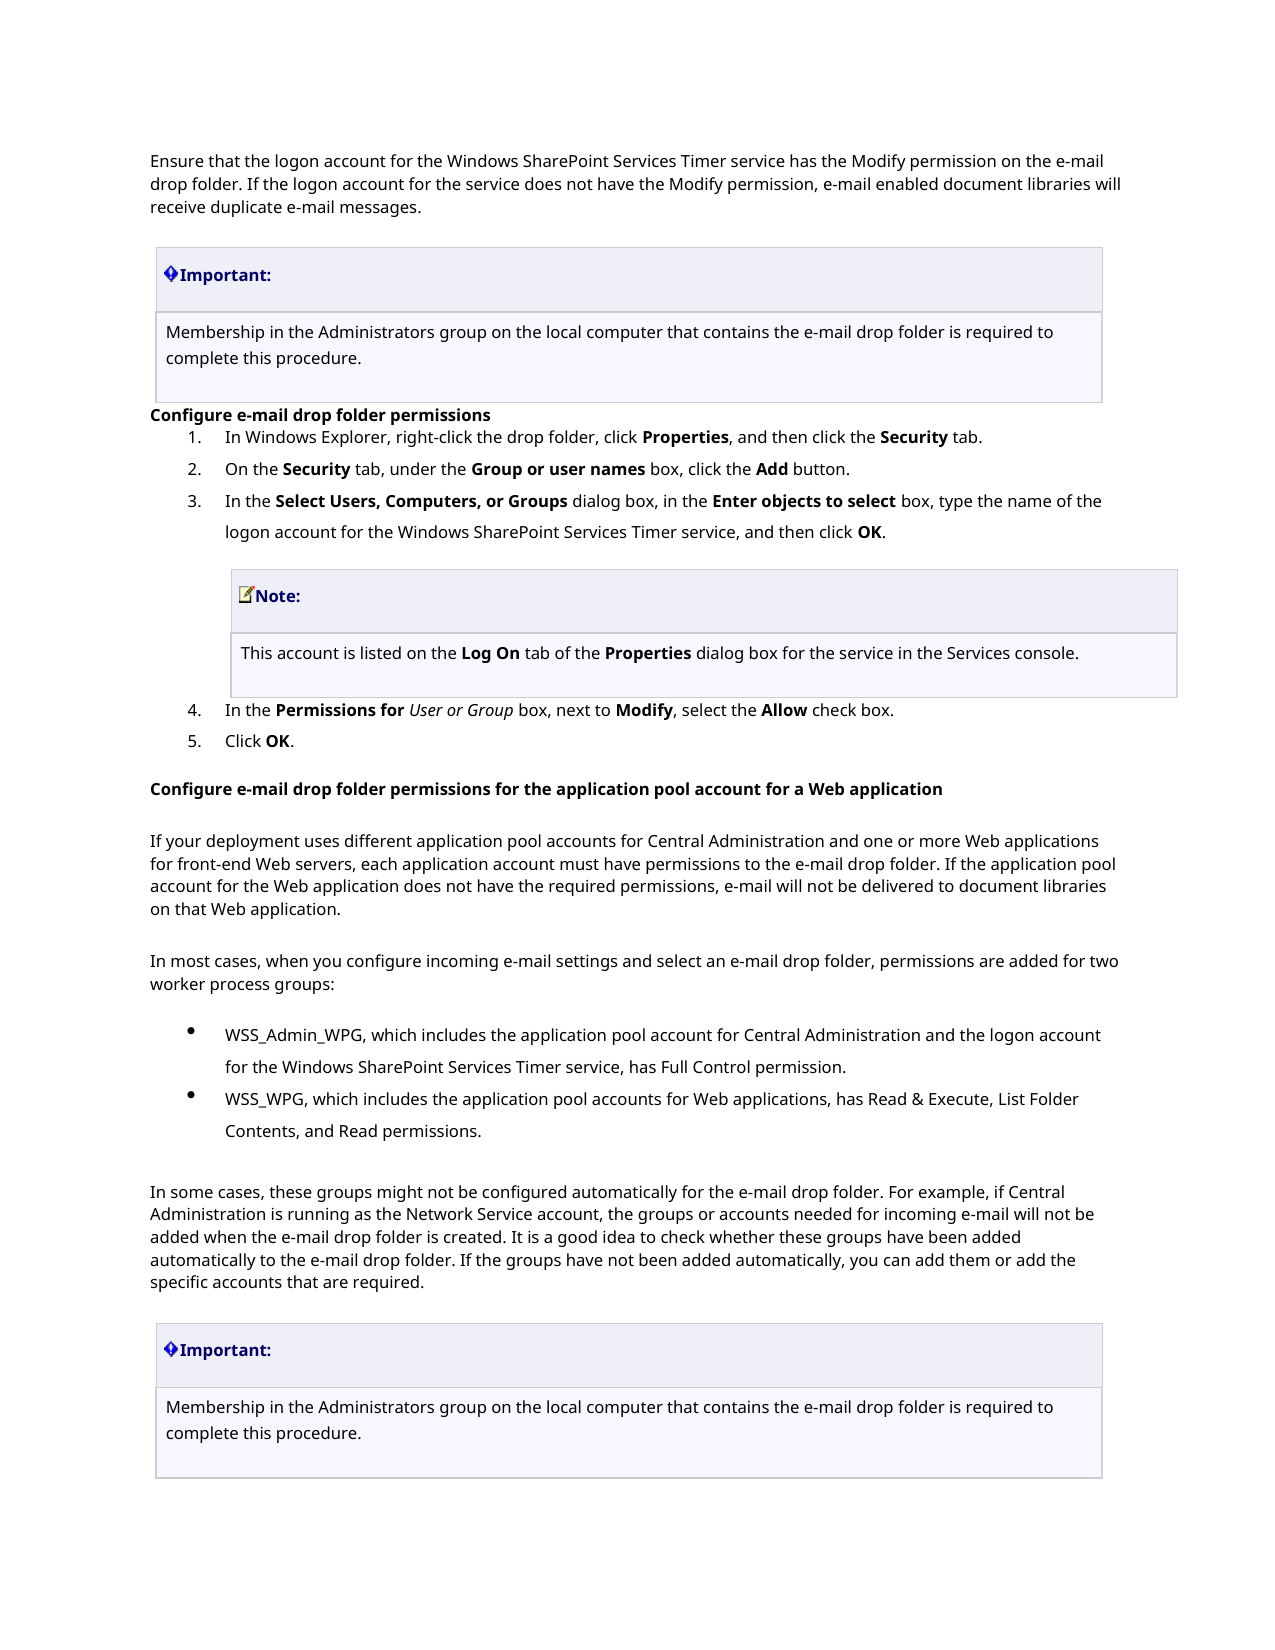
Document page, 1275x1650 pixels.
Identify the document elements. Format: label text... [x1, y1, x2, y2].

text If your deployment uses different application pool accounts for Central Administration and one or more Web applications for front-end Web servers, each application account must have permissions to the e-mail drop folder. If the application pool account for the Web application does not have the required permissions, e-mail will not be delivered to document libraries on that Web application. [150, 829, 1125, 920]
picture [239, 586, 255, 603]
table_header Important: [157, 248, 1102, 311]
table_header Note: [232, 570, 1177, 632]
text Ensure that the logon account for the Windows SharePoint Services Timer service has the Modify permission on the e-mail drop folder. If the logon account for the service does not have the Modify permission, e-mail enabled document libraries will receive duplicate e-mail messages. [150, 150, 1125, 218]
table_header Important: [157, 1324, 1102, 1387]
table_cell Membership in the Administrators group on the local computer that contains the e-mail drop folder is required to complete this procedure. [157, 313, 1101, 402]
list In the Permissions for User or Group box, next to Modify, select the Allow check box. [187, 698, 1125, 721]
list Click OK. [187, 730, 1125, 753]
list On the Security tab, under the Group or user names box, click the Add button. [187, 458, 1125, 480]
subtitle Configure e-mail drop folder permissions for the application pool account for a Web application [150, 777, 1125, 800]
picture [164, 265, 180, 282]
text In most cases, when you configure incoming e-mail settings and select an e-mail drop folder, permissions are added for two worker process groups: [150, 949, 1125, 995]
list WSS_Admin_WPG, which includes the application pool account for Central Administration and the logon account for the Windows SharePoint Services Timer service, has Full Control permission. [187, 1024, 1125, 1078]
picture [164, 1341, 180, 1357]
list WSS_WPG, which includes the application pool accounts for Web applications, has Read & Execute, List Folder Contents, and Read permissions. [187, 1087, 1125, 1142]
subtitle Configure e-mail drop folder permissions [150, 403, 1125, 426]
table_cell This account is listed on the Log On tab of the Properties dialog box for the service in the Services console. [232, 634, 1176, 697]
list In the Select Users, Computers, or Groups dialog box, in the Enter objects to select box, type the name of the logon account for the Windows SharePoint Services Timer service, and then click OK. [187, 489, 1125, 544]
table_cell Membership in the Administrators group on the local computer that contains the e-mail drop folder is required to complete this procedure. [157, 1388, 1101, 1477]
list In Windows Explorer, right-click the drop folder, click Properties, and then click the Security tab. [187, 426, 1125, 448]
text In some cases, these groups might not be configured automatically for the e-mail drop folder. For example, if Central Administration is running as the Network Service account, the groups or accounts needed for incoming e-mail will not be added when the e-mail drop folder is created. It is a good idea to check whether these groups have been added automatically to the e-mail drop folder. If the groups have not been added automatically, you can add them or add the specific accounts that are required. [150, 1180, 1125, 1294]
